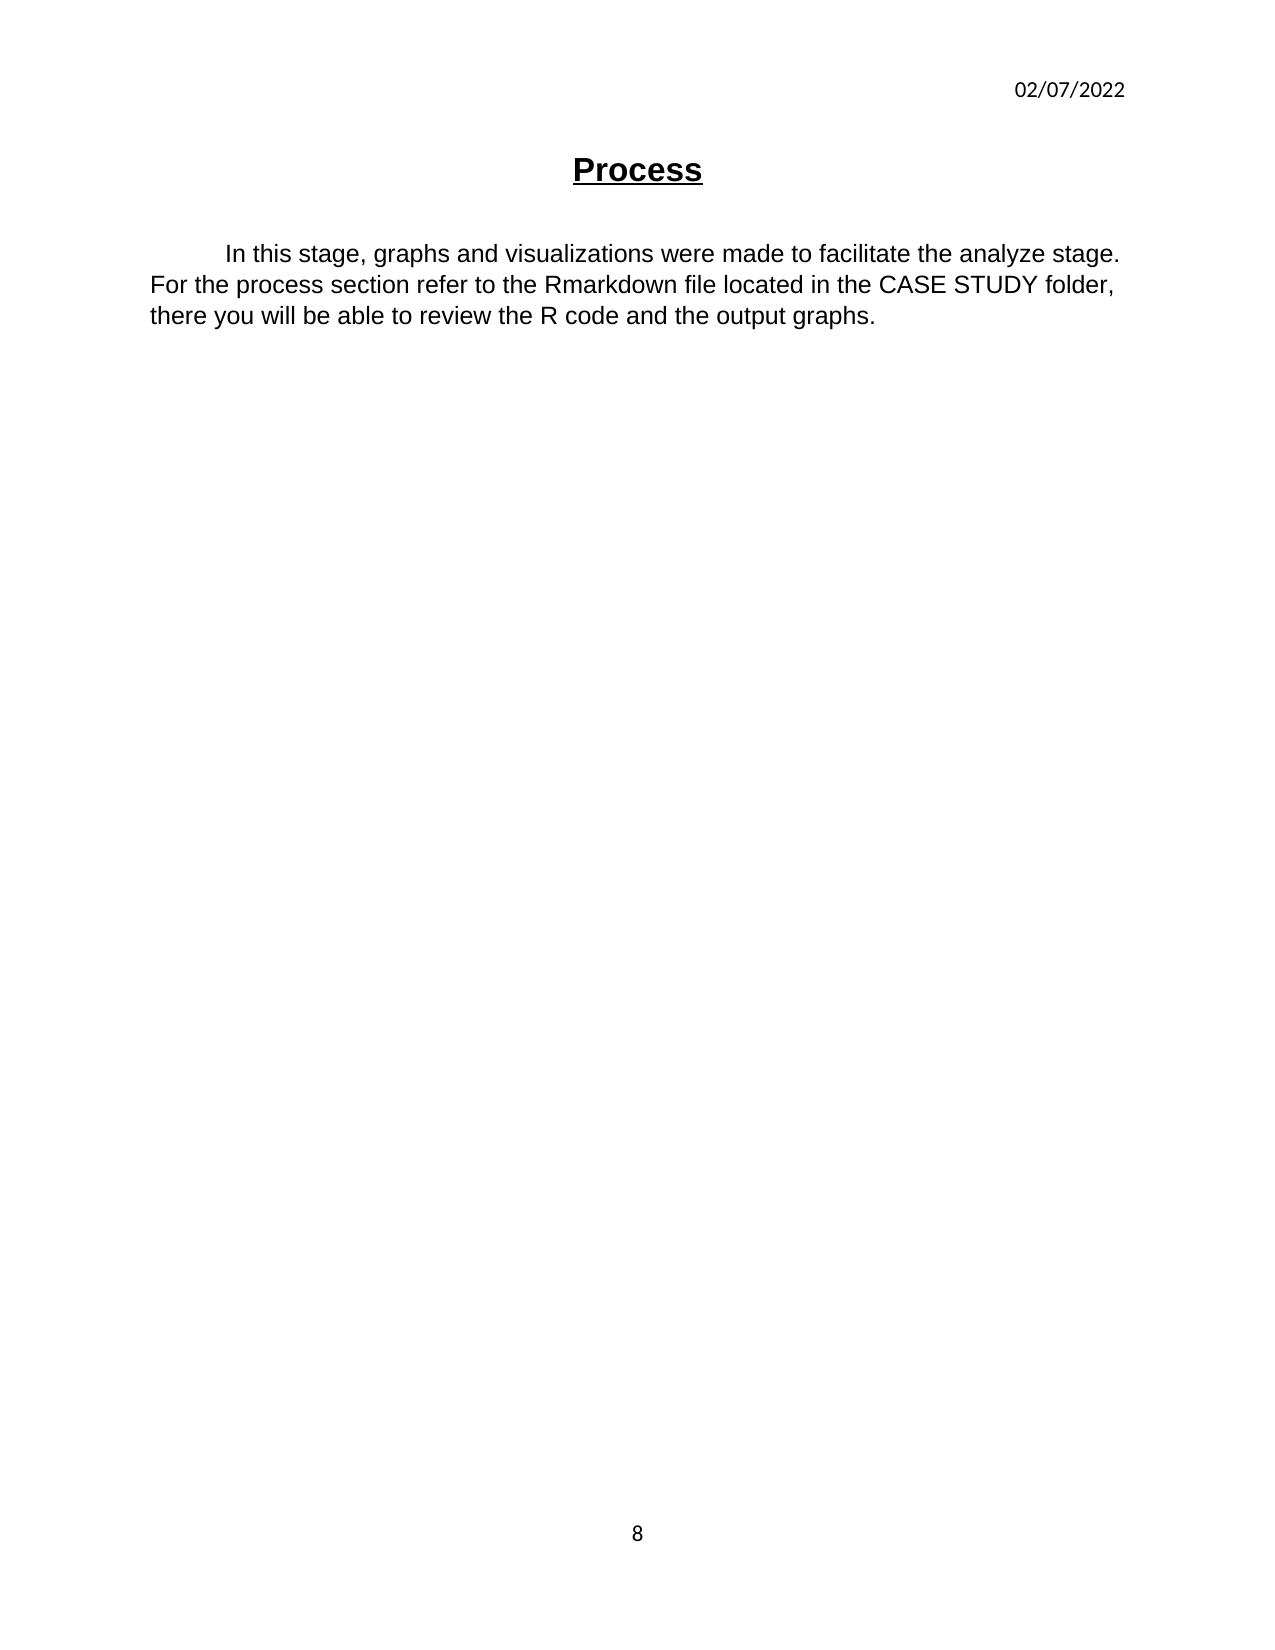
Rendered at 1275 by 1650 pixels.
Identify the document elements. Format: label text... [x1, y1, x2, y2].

subtitle Process [150, 150, 1125, 188]
text In this stage, graphs and visualizations were made to facilitate the analyze stage. For the process section refer to the Rmarkdown file located in the CASE STUDY folder, there you will be able to review the R code and the output graphs. [150, 239, 1125, 330]
